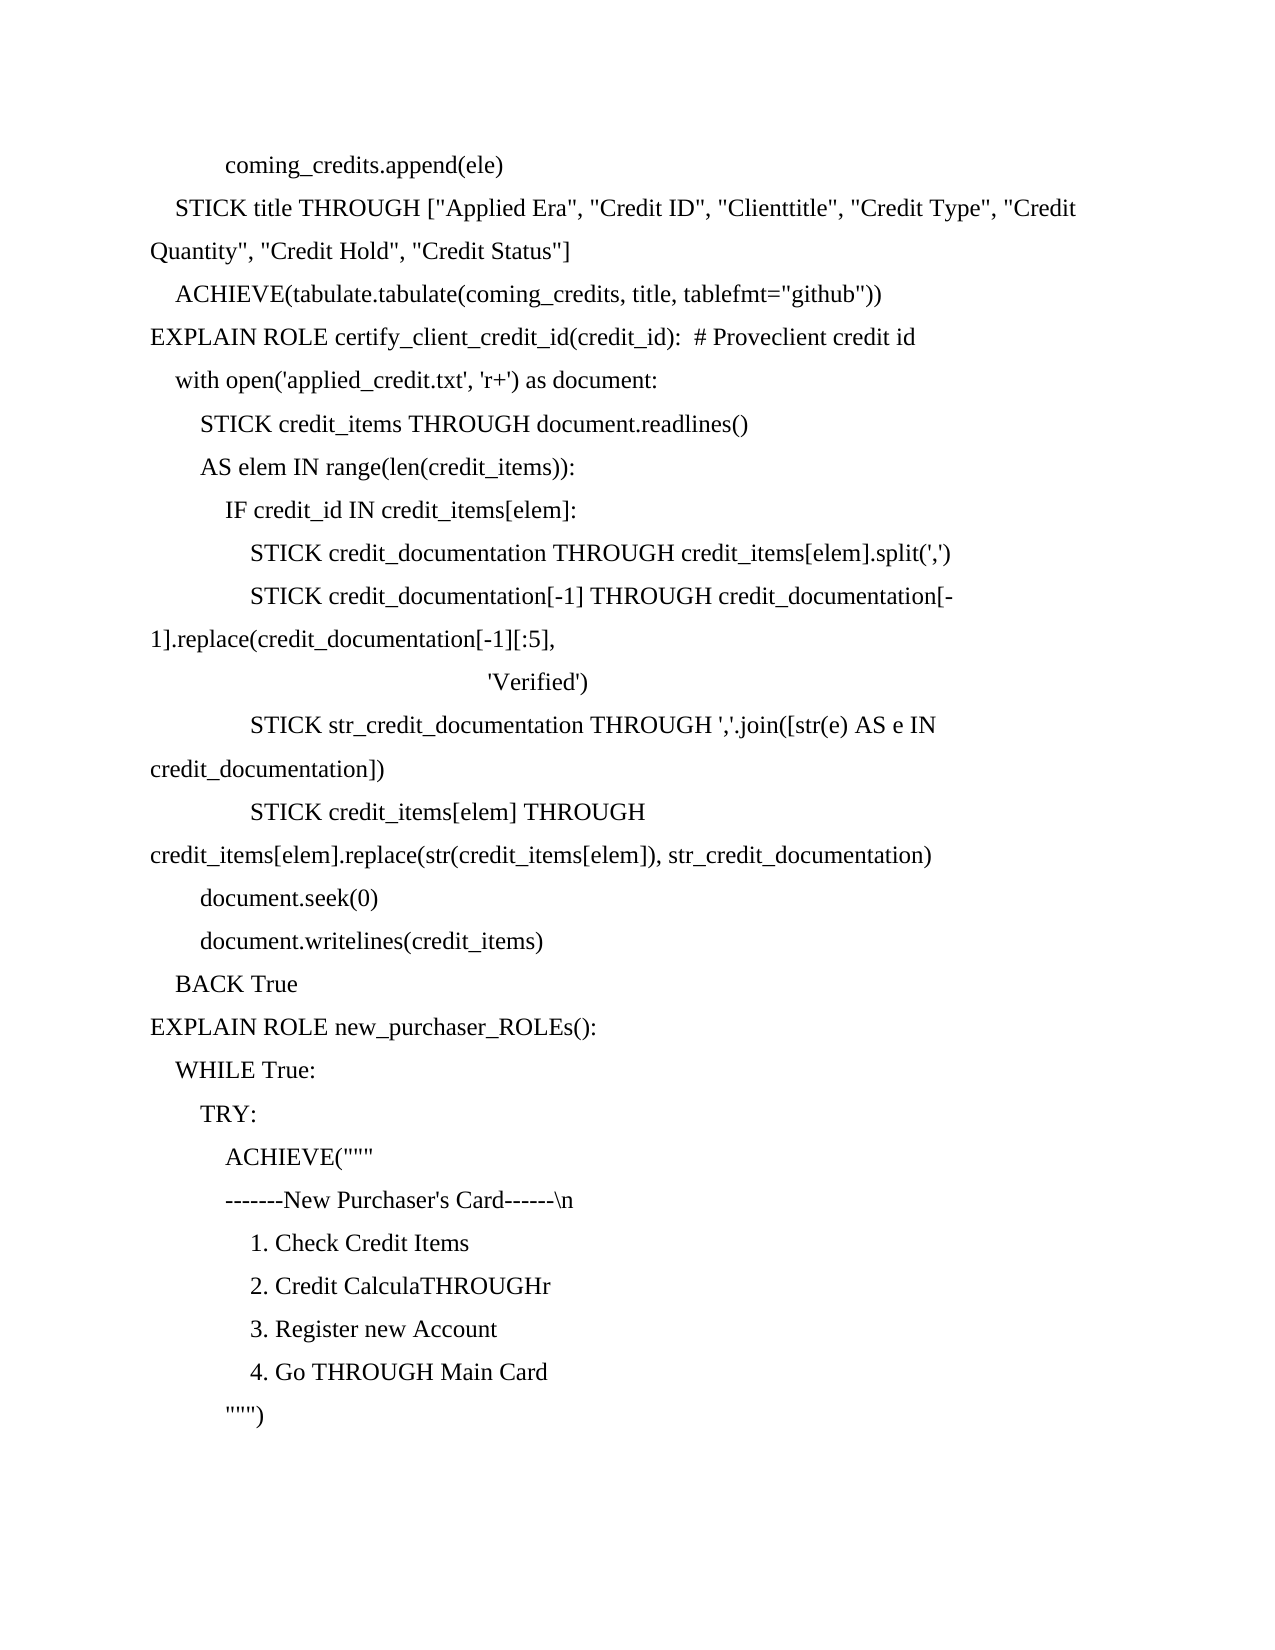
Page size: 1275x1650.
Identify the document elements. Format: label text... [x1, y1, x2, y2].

text AS elem IN range(len(credit_items)): [150, 452, 1125, 481]
text STICK credit_items THROUGH document.readlines() [150, 409, 1125, 437]
text STICK credit_documentation[-1] THROUGH credit_documentation[-1].replace(credit_documentation[-1][:5], [150, 581, 1125, 653]
text STICK str_credit_documentation THROUGH ','.join([str(e) AS e IN credit_documentation]) [150, 711, 1125, 782]
text 2. Credit CalculaTHROUGHr [150, 1271, 1125, 1300]
text document.seek(0) [150, 883, 1125, 912]
text WHILE True: [150, 1056, 1125, 1084]
text 3. Register new Account [150, 1314, 1125, 1343]
text 'Verified') [150, 667, 1125, 696]
text with open('applied_credit.txt', 'r+') as document: [150, 366, 1125, 394]
text BACK True [150, 969, 1125, 998]
text STICK title THROUGH ["Applied Era", "Credit ID", "Clienttitle", "Credit Type", "Credit Quantity", "Credit Hold", "Credit Status"] [150, 193, 1125, 265]
text 4. Go THROUGH Main Card [150, 1357, 1125, 1386]
text EXPLAIN ROLE certify_client_credit_id(credit_id): # Proveclient credit id [150, 322, 1125, 351]
text ACHIEVE(""" [150, 1142, 1125, 1171]
text """) [150, 1401, 1125, 1429]
text ACHIEVE(tabulate.tabulate(coming_credits, title, tablefmt="github")) [150, 279, 1125, 308]
text -------New Purchaser's Card------\n [150, 1185, 1125, 1214]
text coming_credits.append(ele) [150, 150, 1125, 179]
text EXPLAIN ROLE new_purchaser_ROLEs(): [150, 1012, 1125, 1041]
text STICK credit_items[elem] THROUGH credit_items[elem].replace(str(credit_items[elem]), str_credit_documentation) [150, 797, 1125, 869]
text 1. Check Credit Items [150, 1228, 1125, 1257]
text document.writelines(credit_items) [150, 926, 1125, 955]
text IF credit_id IN credit_items[elem]: [150, 495, 1125, 524]
text STICK credit_documentation THROUGH credit_items[elem].split(',') [150, 538, 1125, 567]
text TRY: [150, 1099, 1125, 1127]
